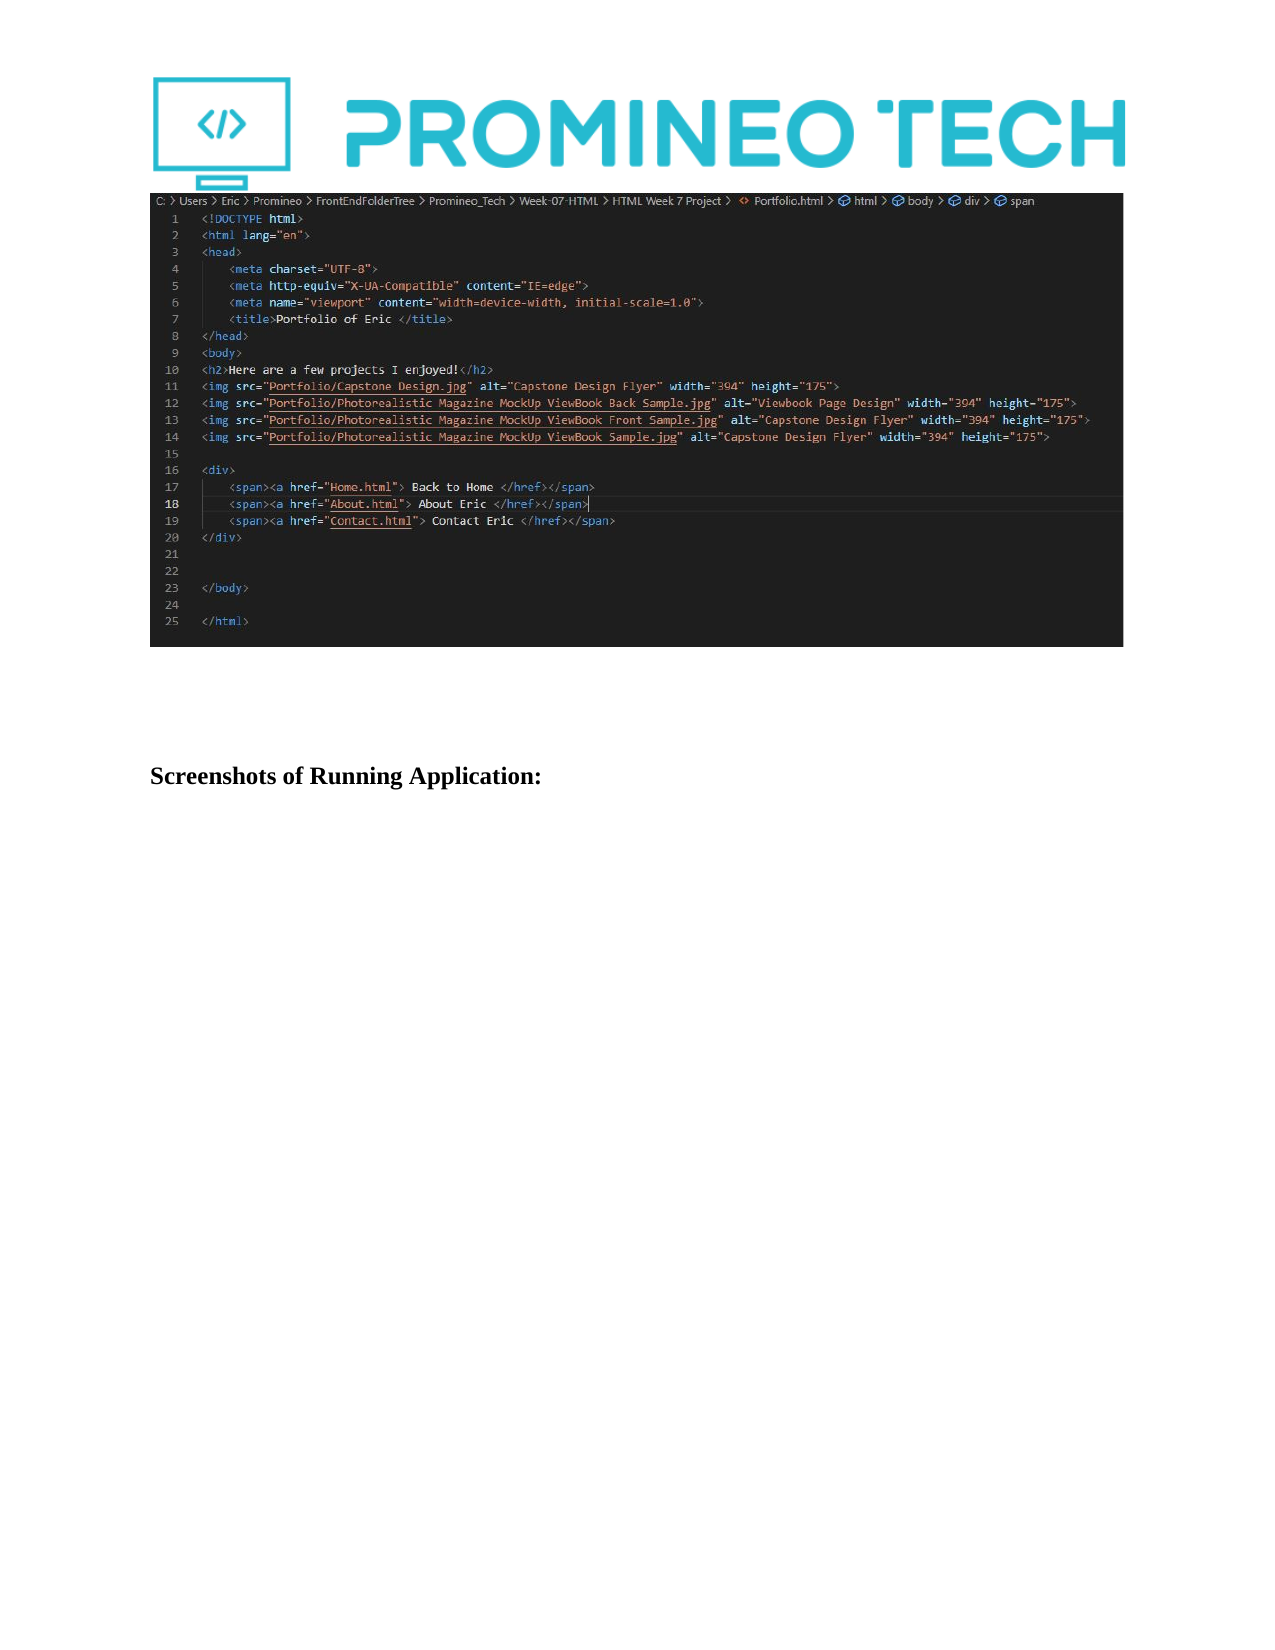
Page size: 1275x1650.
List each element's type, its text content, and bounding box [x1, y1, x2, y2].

text Screenshots of Running Application: [150, 761, 1125, 790]
picture [150, 75, 1125, 647]
